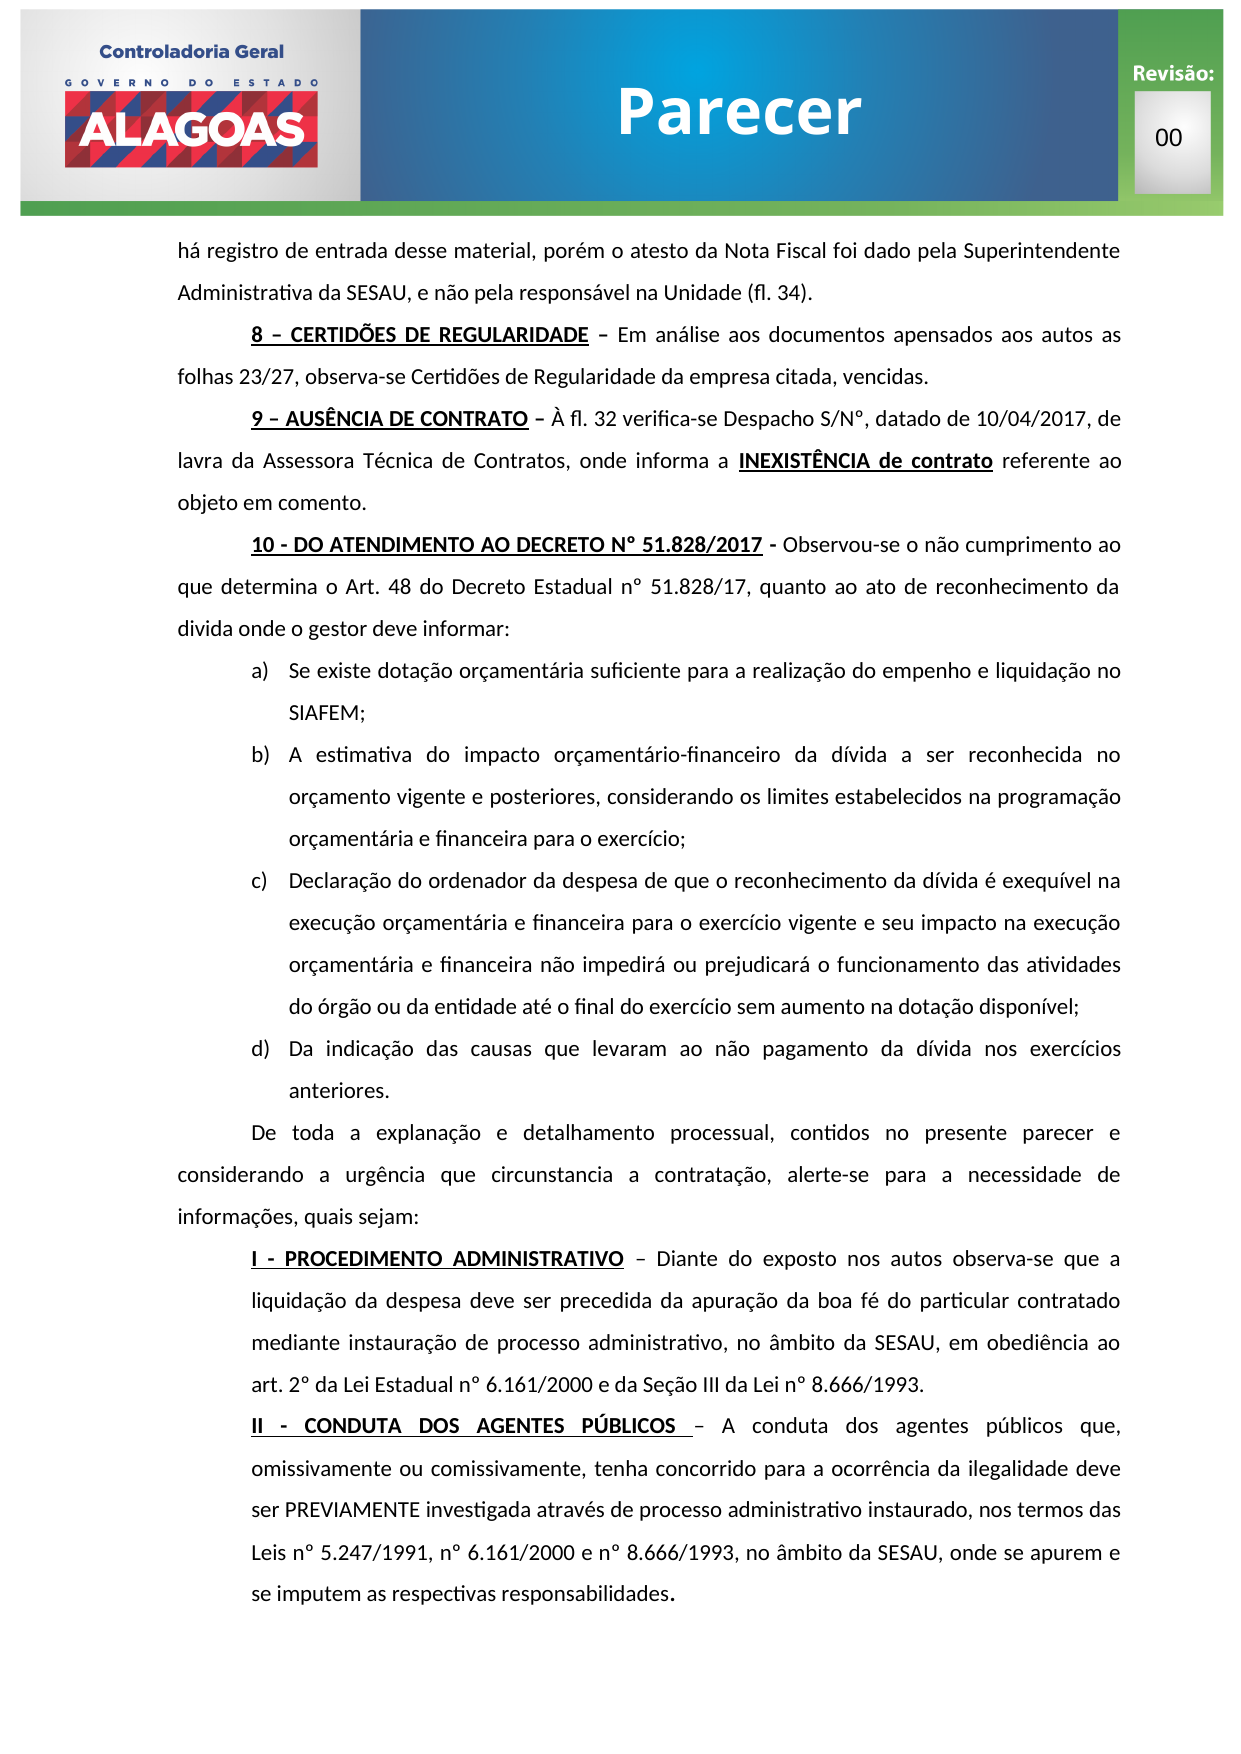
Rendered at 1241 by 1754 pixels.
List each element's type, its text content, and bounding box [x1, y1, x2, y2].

list Declaração do ordenador da despesa de que o reconhecimento da dívida é exequível na execução orçamentária e financeira para o exercício vigente e seu impacto na execução orçamentária e financeira não impedirá ou prejudicará o funcionamento das atividades do órgão ou da entidade até o final do exercício sem aumento na dotação disponível; [251, 866, 1122, 1020]
list Se existe dotação orçamentária suficiente para a realização do empenho e liquidação no SIAFEM; [251, 656, 1122, 726]
text II - CONDUTA DOS AGENTES PÚBLICOS – A conduta dos agentes públicos que, omissivamente ou comissivamente, tenha concorrido para a ocorrência da ilegalidade deve ser PREVIAMENTE investigada através de processo administrativo instaurado, nos termos das Leis nº 5.247/1991, nº 6.161/2000 e nº 8.666/1993, no âmbito da SESAU, onde se apurem e se imputem as respectivas responsabilidades. [251, 1412, 1122, 1608]
text 8 – CERTIDÕES DE REGULARIDADE – Em análise aos documentos apensados aos autos as folhas 23/27, observa-se Certidões de Regularidade da empresa citada, vencidas. [177, 320, 1122, 390]
text I - PROCEDIMENTO ADMINISTRATIVO – Diante do exposto nos autos observa-se que a liquidação da despesa deve ser precedida da apuração da boa fé do particular contratado mediante instauração de processo administrativo, no âmbito da SESAU, em obediência ao art. 2º da Lei Estadual nº 6.161/2000 e da Seção III da Lei nº 8.666/1993. [251, 1244, 1122, 1398]
list Da indicação das causas que levaram ao não pagamento da dívida nos exercícios anteriores. [251, 1034, 1122, 1104]
text 10 - DO ATENDIMENTO AO DECRETO Nº 51.828/2017 - Observou-se o não cumprimento ao que determina o Art. 48 do Decreto Estadual nº 51.828/17, quanto ao ato de reconhecimento da divida onde o gestor deve informar: [177, 530, 1122, 642]
list A estimativa do impacto orçamentário-financeiro da dívida a ser reconhecida no orçamento vigente e posteriores, considerando os limites estabelecidos na programação orçamentária e financeira para o exercício; [251, 740, 1122, 852]
picture [20, 9, 1224, 216]
text 9 – AUSÊNCIA DE CONTRATO – À fl. 32 verifica-se Despacho S/Nº, datado de 10/04/2017, de lavra da Assessora Técnica de Contratos, onde informa a INEXISTÊNCIA de contrato referente ao objeto em comento. [177, 404, 1122, 516]
text De toda a explanação e detalhamento processual, contidos no presente parecer e considerando a urgência que circunstancia a contratação, alerte-se para a necessidade de informações, quais sejam: [177, 1118, 1122, 1230]
